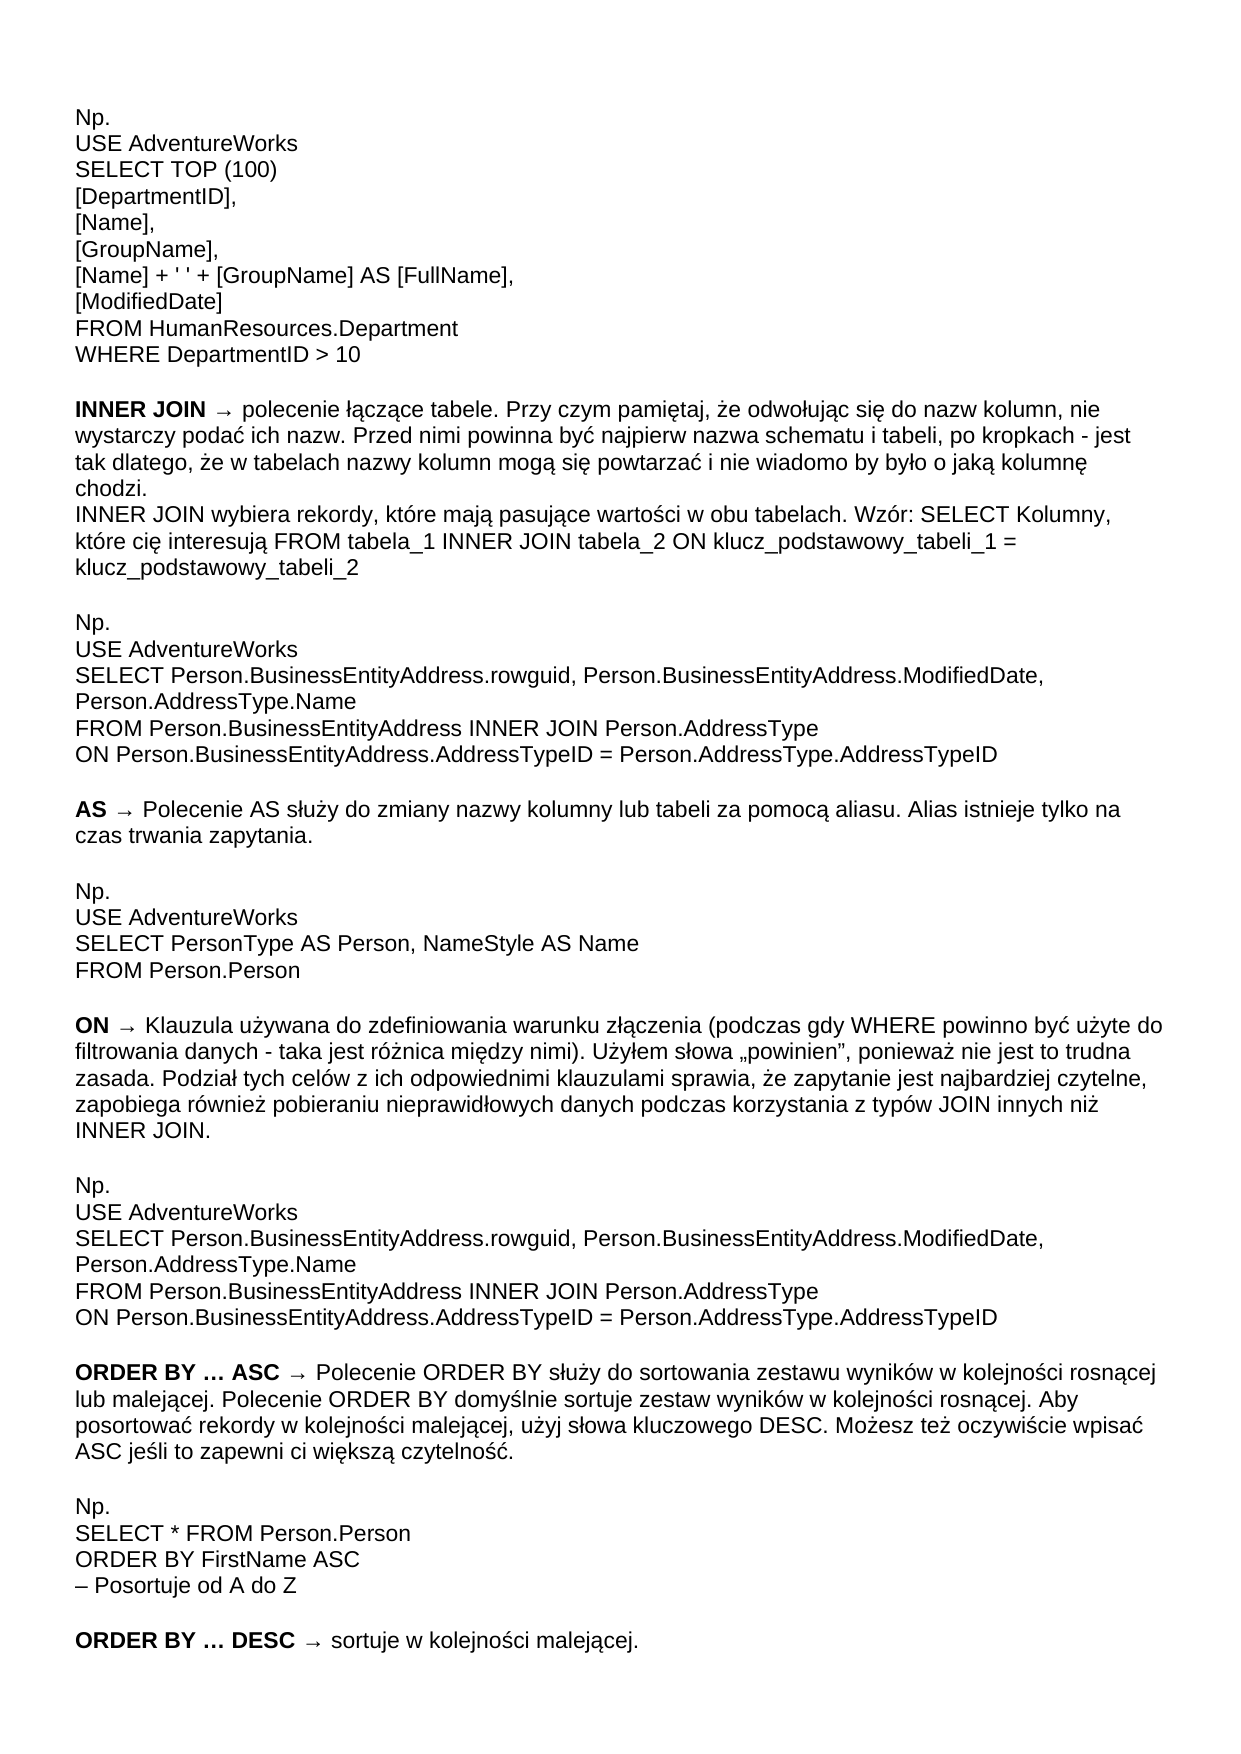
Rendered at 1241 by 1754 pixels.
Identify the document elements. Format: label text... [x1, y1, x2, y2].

text INNER JOIN → polecenie łączące tabele. Przy czym pamiętaj, że odwołując się do nazw kolumn, nie wystarczy podać ich nazw. Przed nimi powinna być najpierw nazwa schematu i tabeli, po kropkach - jest tak dlatego, że w tabelach nazwy kolumn mogą się powtarzać i nie wiadomo by było o jaką kolumnę chodzi. [75, 396, 1165, 501]
text USE AdventureWorks [75, 636, 1165, 662]
text ON Person.BusinessEntityAddress.AddressTypeID = Person.AddressType.AddressTypeID [75, 741, 1165, 767]
text ON Person.BusinessEntityAddress.AddressTypeID = Person.AddressType.AddressTypeID [75, 1304, 1165, 1330]
text USE AdventureWorks [75, 1199, 1165, 1225]
text INNER JOIN wybiera rekordy, które mają pasujące wartości w obu tabelach. Wzór: SELECT Kolumny, które cię interesują FROM tabela_1 INNER JOIN tabela_2 ON klucz_podstawowy_tabeli_1 = klucz_podstawowy_tabeli_2 [75, 501, 1165, 581]
text ON → Klauzula używana do zdefiniowania warunku złączenia (podczas gdy WHERE powinno być użyte do filtrowania danych - taka jest różnica między nimi). Użyłem słowa „powinien”, ponieważ nie jest to trudna zasada. Podział tych celów z ich odpowiednimi klauzulami sprawia, że zapytanie jest najbardziej czytelne, zapobiega również pobieraniu nieprawidłowych danych podczas korzystania z typów JOIN innych niż INNER JOIN. [75, 1012, 1165, 1143]
text SELECT PersonType AS Person, NameStyle AS Name [75, 930, 1165, 957]
text USE AdventureWorks [75, 904, 1165, 930]
text SELECT TOP (100) [75, 156, 1165, 183]
text AS → Polecenie AS służy do zmiany nazwy kolumny lub tabeli za pomocą aliasu. Alias istnieje tylko na czas trwania zapytania. [75, 796, 1165, 849]
text FROM HumanResources.Department [75, 314, 1165, 341]
text ORDER BY … DESC → sortuje w kolejności malejącej. [75, 1627, 1165, 1654]
text [Name] + ' ' + [GroupName] AS [FullName], [75, 262, 1165, 288]
text Np. [75, 609, 1165, 636]
text Np. [75, 878, 1165, 904]
text WHERE DepartmentID > 10 [75, 341, 1165, 367]
text Np. [75, 1172, 1165, 1199]
text SELECT Person.BusinessEntityAddress.rowguid, Person.BusinessEntityAddress.ModifiedDate, Person.AddressType.Name [75, 662, 1165, 715]
text [DepartmentID], [75, 183, 1165, 209]
text SELECT * FROM Person.Person [75, 1520, 1165, 1546]
text FROM Person.BusinessEntityAddress INNER JOIN Person.AddressType [75, 715, 1165, 741]
text FROM Person.Person [75, 957, 1165, 983]
text [ModifiedDate] [75, 288, 1165, 314]
text USE AdventureWorks [75, 130, 1165, 156]
text Np. [75, 104, 1165, 130]
text ORDER BY FirstName ASC [75, 1546, 1165, 1572]
text [Name], [75, 209, 1165, 236]
text ORDER BY … ASC → Polecenie ORDER BY służy do sortowania zestawu wyników w kolejności rosnącej lub malejącej. Polecenie ORDER BY domyślnie sortuje zestaw wyników w kolejności rosnącej. Aby posortować rekordy w kolejności malejącej, użyj słowa kluczowego DESC. Możesz też oczywiście wpisać ASC jeśli to zapewni ci większą czytelność. [75, 1359, 1165, 1464]
text [GroupName], [75, 236, 1165, 262]
text – Posortuje od A do Z [75, 1572, 1165, 1599]
text FROM Person.BusinessEntityAddress INNER JOIN Person.AddressType [75, 1278, 1165, 1304]
text Np. [75, 1493, 1165, 1520]
text SELECT Person.BusinessEntityAddress.rowguid, Person.BusinessEntityAddress.ModifiedDate, Person.AddressType.Name [75, 1225, 1165, 1278]
